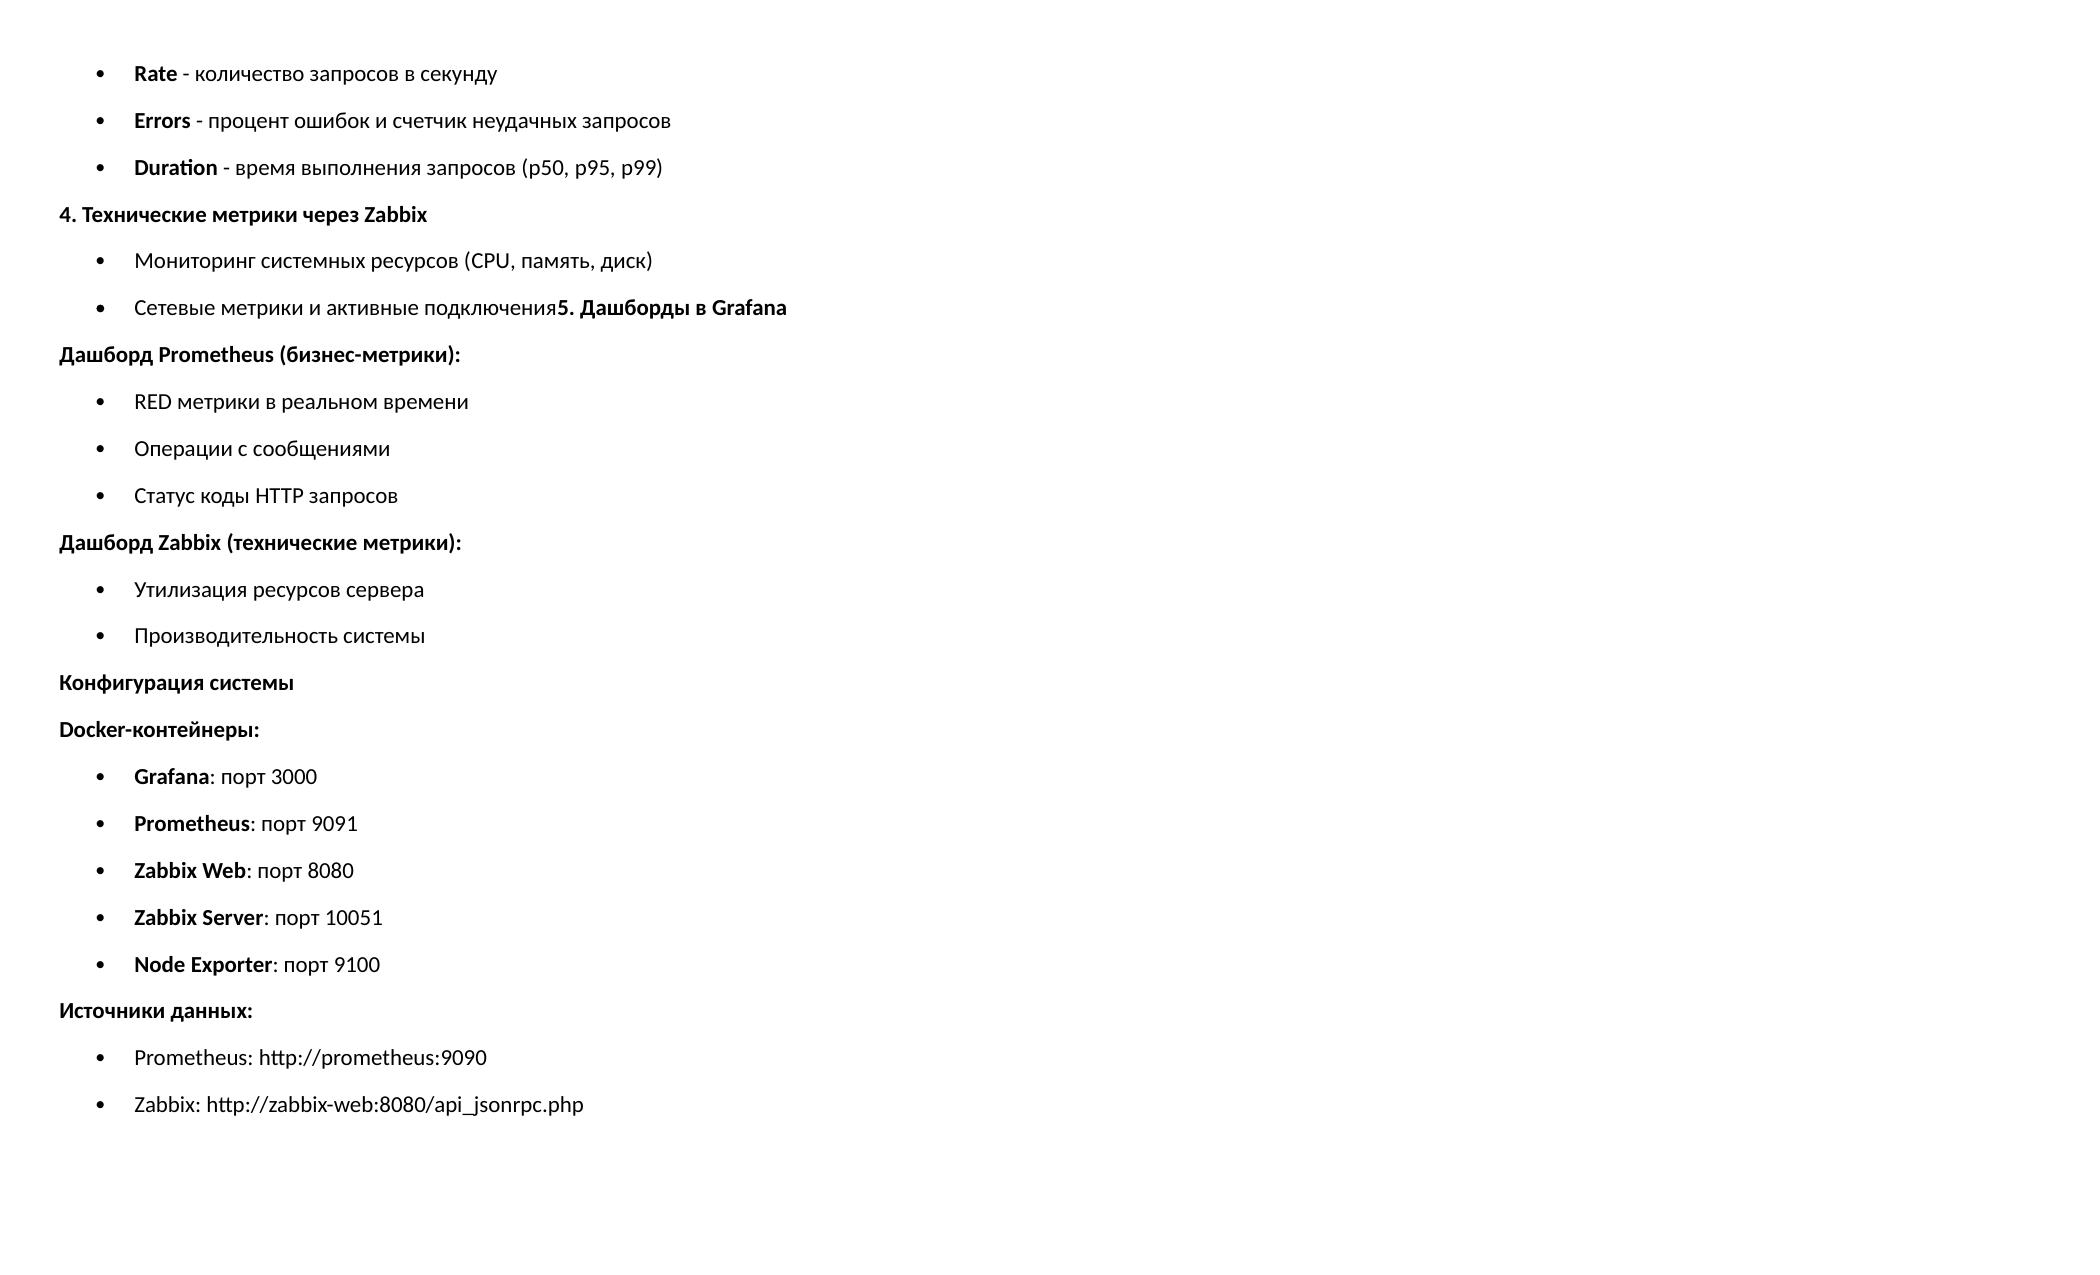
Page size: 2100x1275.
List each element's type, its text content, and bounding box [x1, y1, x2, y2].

list RED метрики в реальном времени [97, 387, 1982, 415]
list Статус коды HTTP запросов [97, 481, 1982, 509]
text Конфигурация системы [59, 668, 1982, 696]
list Node Exporter: порт 9100 [97, 950, 1982, 978]
list Rate - количество запросов в секунду [97, 59, 1982, 87]
list Мониторинг системных ресурсов (CPU, память, диск) [97, 247, 1982, 274]
text Дашборд Zabbix (технические метрики): [59, 528, 1982, 556]
list Zabbix Server: порт 10051 [97, 903, 1982, 931]
text 4. Технические метрики через Zabbix [59, 200, 1982, 228]
list Zabbix: http://zabbix-web:8080/api_jsonrpc.php [97, 1090, 1982, 1118]
list Prometheus: http://prometheus:9090 [97, 1043, 1982, 1071]
text Docker-контейнеры: [59, 715, 1982, 743]
list Сетевые метрики и активные подключения5. Дашборды в Grafana [97, 293, 1982, 321]
list Zabbix Web: порт 8080 [97, 856, 1982, 884]
list Grafana: порт 3000 [97, 762, 1982, 790]
list Prometheus: порт 9091 [97, 809, 1982, 837]
list Утилизация ресурсов сервера [97, 575, 1982, 603]
list Errors - процент ошибок и счетчик неудачных запросов [97, 106, 1982, 134]
text Источники данных: [59, 997, 1982, 1024]
list Производительность системы [97, 622, 1982, 649]
list Операции с сообщениями [97, 434, 1982, 462]
list Duration - время выполнения запросов (p50, p95, p99) [97, 153, 1982, 181]
text Дашборд Prometheus (бизнес-метрики): [59, 340, 1982, 368]
